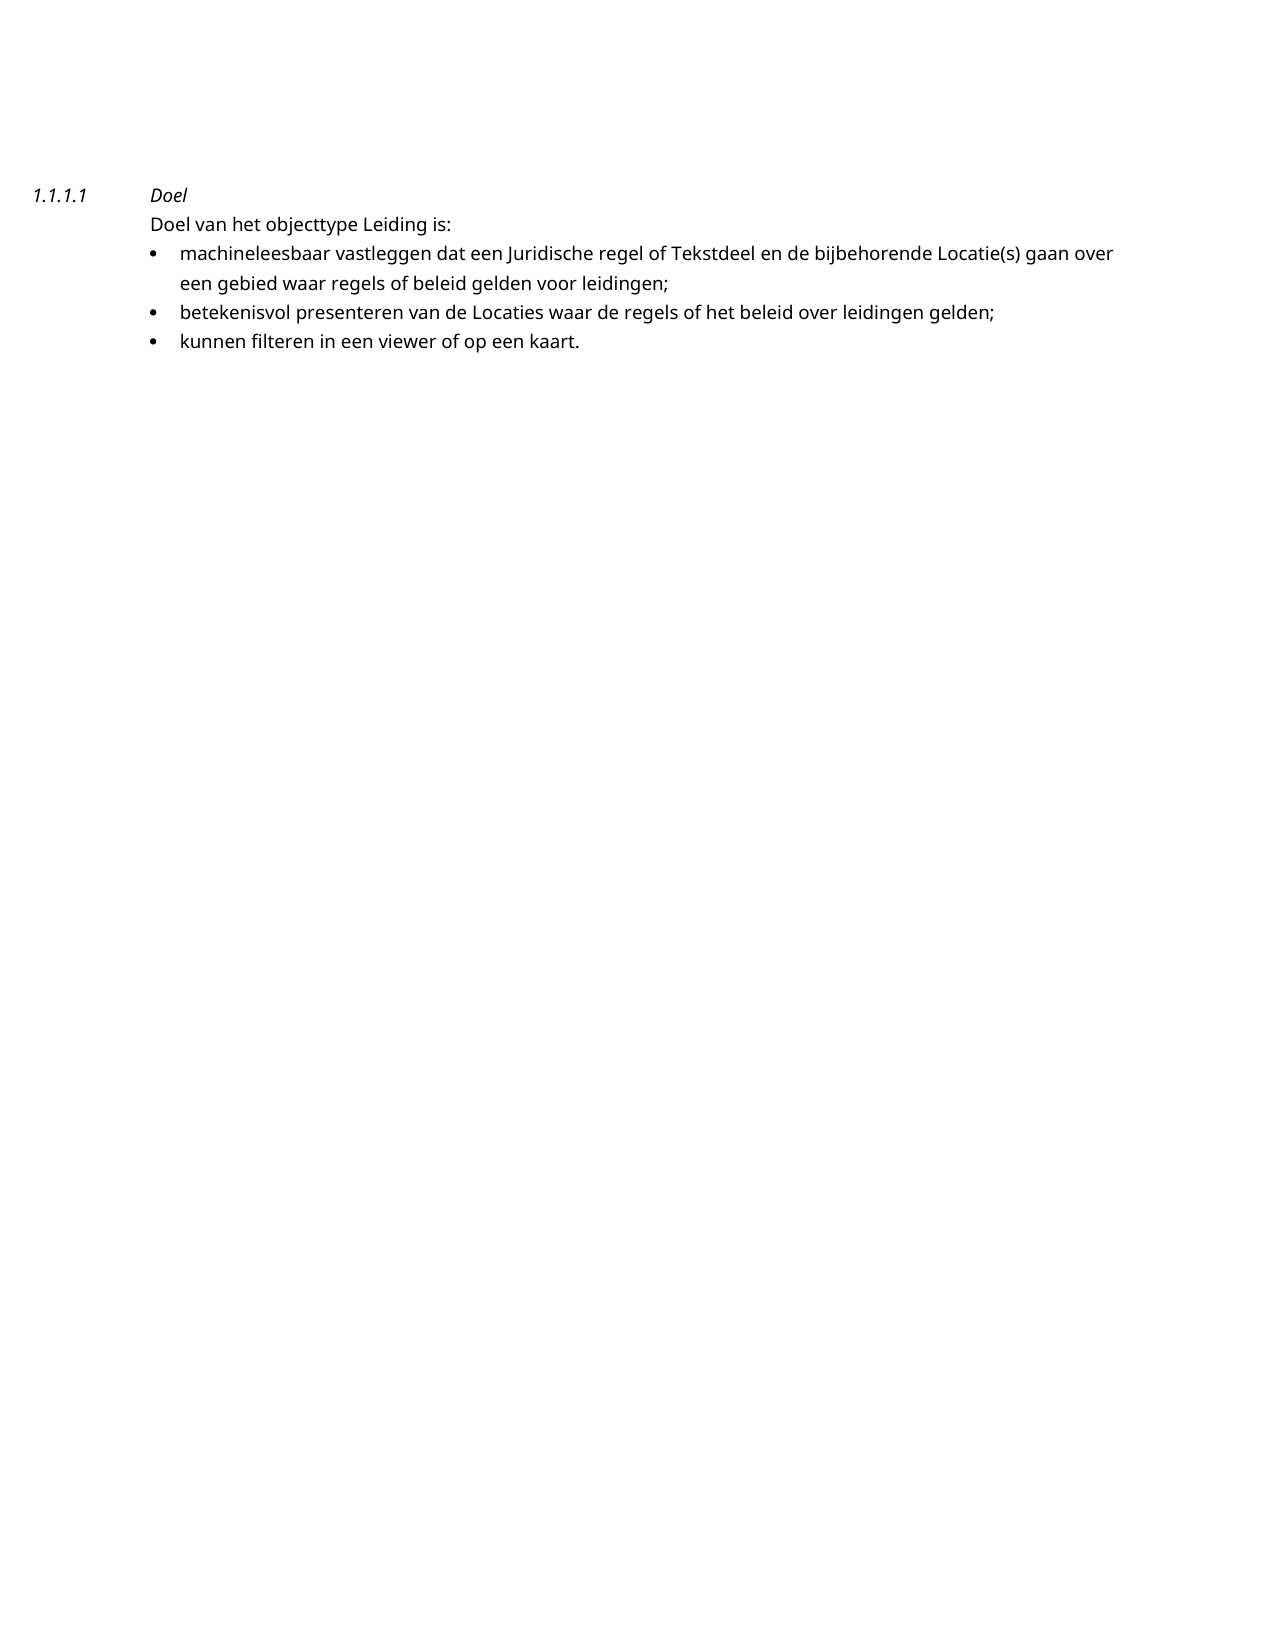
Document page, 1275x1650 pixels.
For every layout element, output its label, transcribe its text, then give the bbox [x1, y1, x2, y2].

text machineleesbaar vastleggen dat een Juridische regel of Tekstdeel en de bijbehorende Locatie(s) gaan over een gebied waar regels of beleid gelden voor leidingen; [150, 237, 1125, 296]
text kunnen filteren in een viewer of op een kaart. [150, 325, 1125, 354]
text Doel van het objecttype Leiding is: [150, 208, 1125, 237]
text betekenisvol presenteren van de Locaties waar de regels of het beleid over leidingen gelden; [150, 296, 1125, 325]
subtitle Doel [32, 179, 1125, 208]
